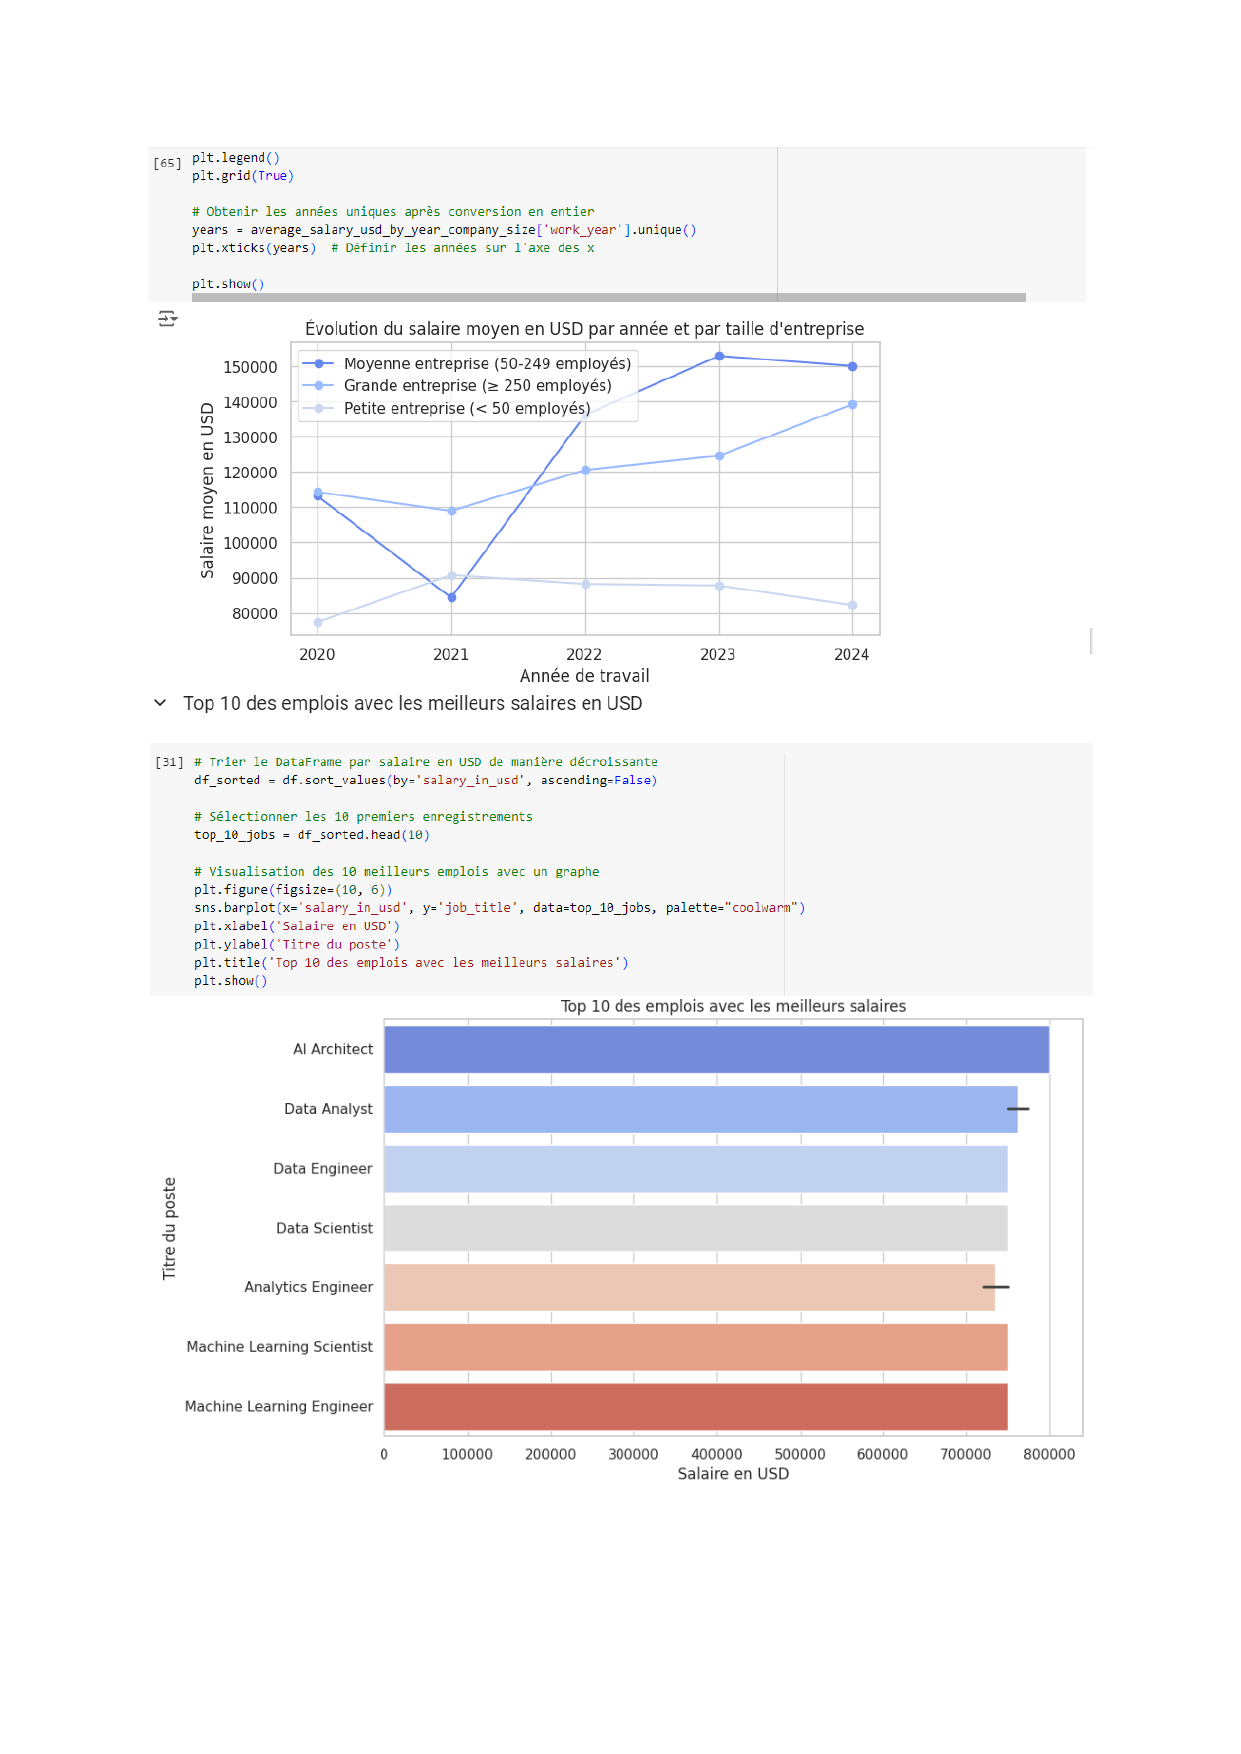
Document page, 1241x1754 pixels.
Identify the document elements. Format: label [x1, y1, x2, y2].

picture [147, 688, 1093, 996]
picture [147, 147, 1093, 687]
picture [147, 997, 1093, 1491]
